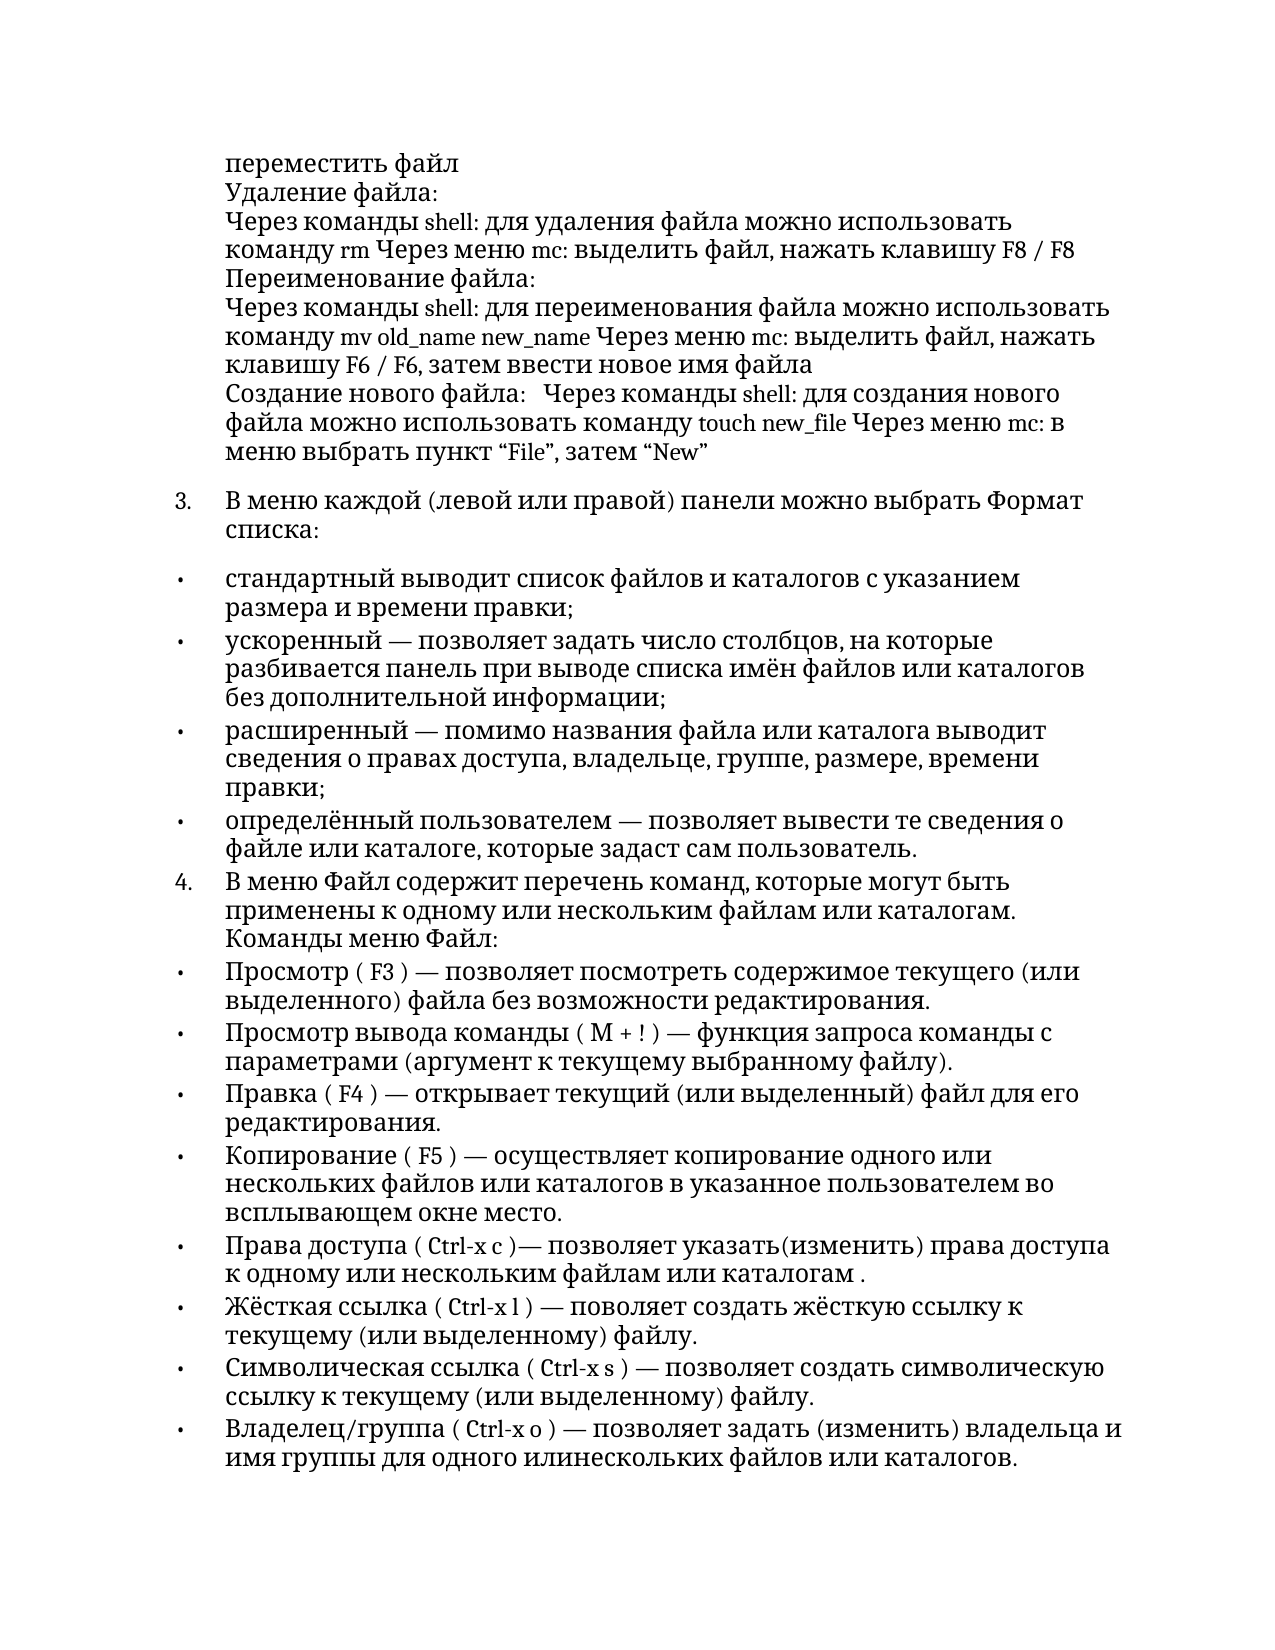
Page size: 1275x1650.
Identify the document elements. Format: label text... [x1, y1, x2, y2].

list Копирование ( F5 ) — осуществляет копирование одного или нескольких файлов или каталогов в указанное пользователем во всплывающем окне место. [175, 1142, 1125, 1228]
list определённый пользователем — позволяет вывести те сведения о файле или каталоге, которые задаст сам пользователь. [175, 807, 1125, 864]
list ускоренный — позволяет задать число столбцов, на которые разбивается панель при выводе списка имён файлов или каталогов без дополнительной информации; [175, 627, 1125, 713]
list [175, 150, 1125, 466]
list В меню каждой (левой или правой) панели можно выбрать Формат списка: [175, 487, 1125, 544]
list Просмотр вывода команды ( М + ! ) — функция запроса команды с параметрами (аргумент к текущему выбранному файлу). [175, 1019, 1125, 1077]
list Жёсткая ссылка ( Ctrl-x l ) — поволяет создать жёсткую ссылку к текущему (или выделенному) файлу. [175, 1293, 1125, 1350]
list Символическая ссылка ( Ctrl-x s ) — позволяет создать символическую ссылку к текущему (или выделенному) файлу. [175, 1354, 1125, 1412]
list Владелец/группа ( Ctrl-x o ) — позволяет задать (изменить) владельца и имя группы для одного илинескольких файлов или каталогов. [175, 1415, 1125, 1473]
list расширенный — помимо названия файла или каталога выводит сведения о правах доступа, владельце, группе, размере, времени правки; [175, 717, 1125, 803]
list Права доступа ( Ctrl-x c )— позволяет указать(изменить) права доступа к одному или нескольким файлам или каталогам . [175, 1232, 1125, 1289]
list Просмотр ( F3 ) — позволяет посмотреть содержимое текущего (или выделенного) файла без возможности редактирования. [175, 958, 1125, 1015]
list стандартный выводит список файлов и каталогов с указанием размера и времени правки; [175, 565, 1125, 623]
list Правка ( F4 ) — открывает текущий (или выделенный) файл для его редактирования. [175, 1080, 1125, 1138]
list В меню Файл содержит перечень команд, которые могут быть применены к одному или нескольким файлам или каталогам. Команды меню Файл: [175, 868, 1125, 954]
